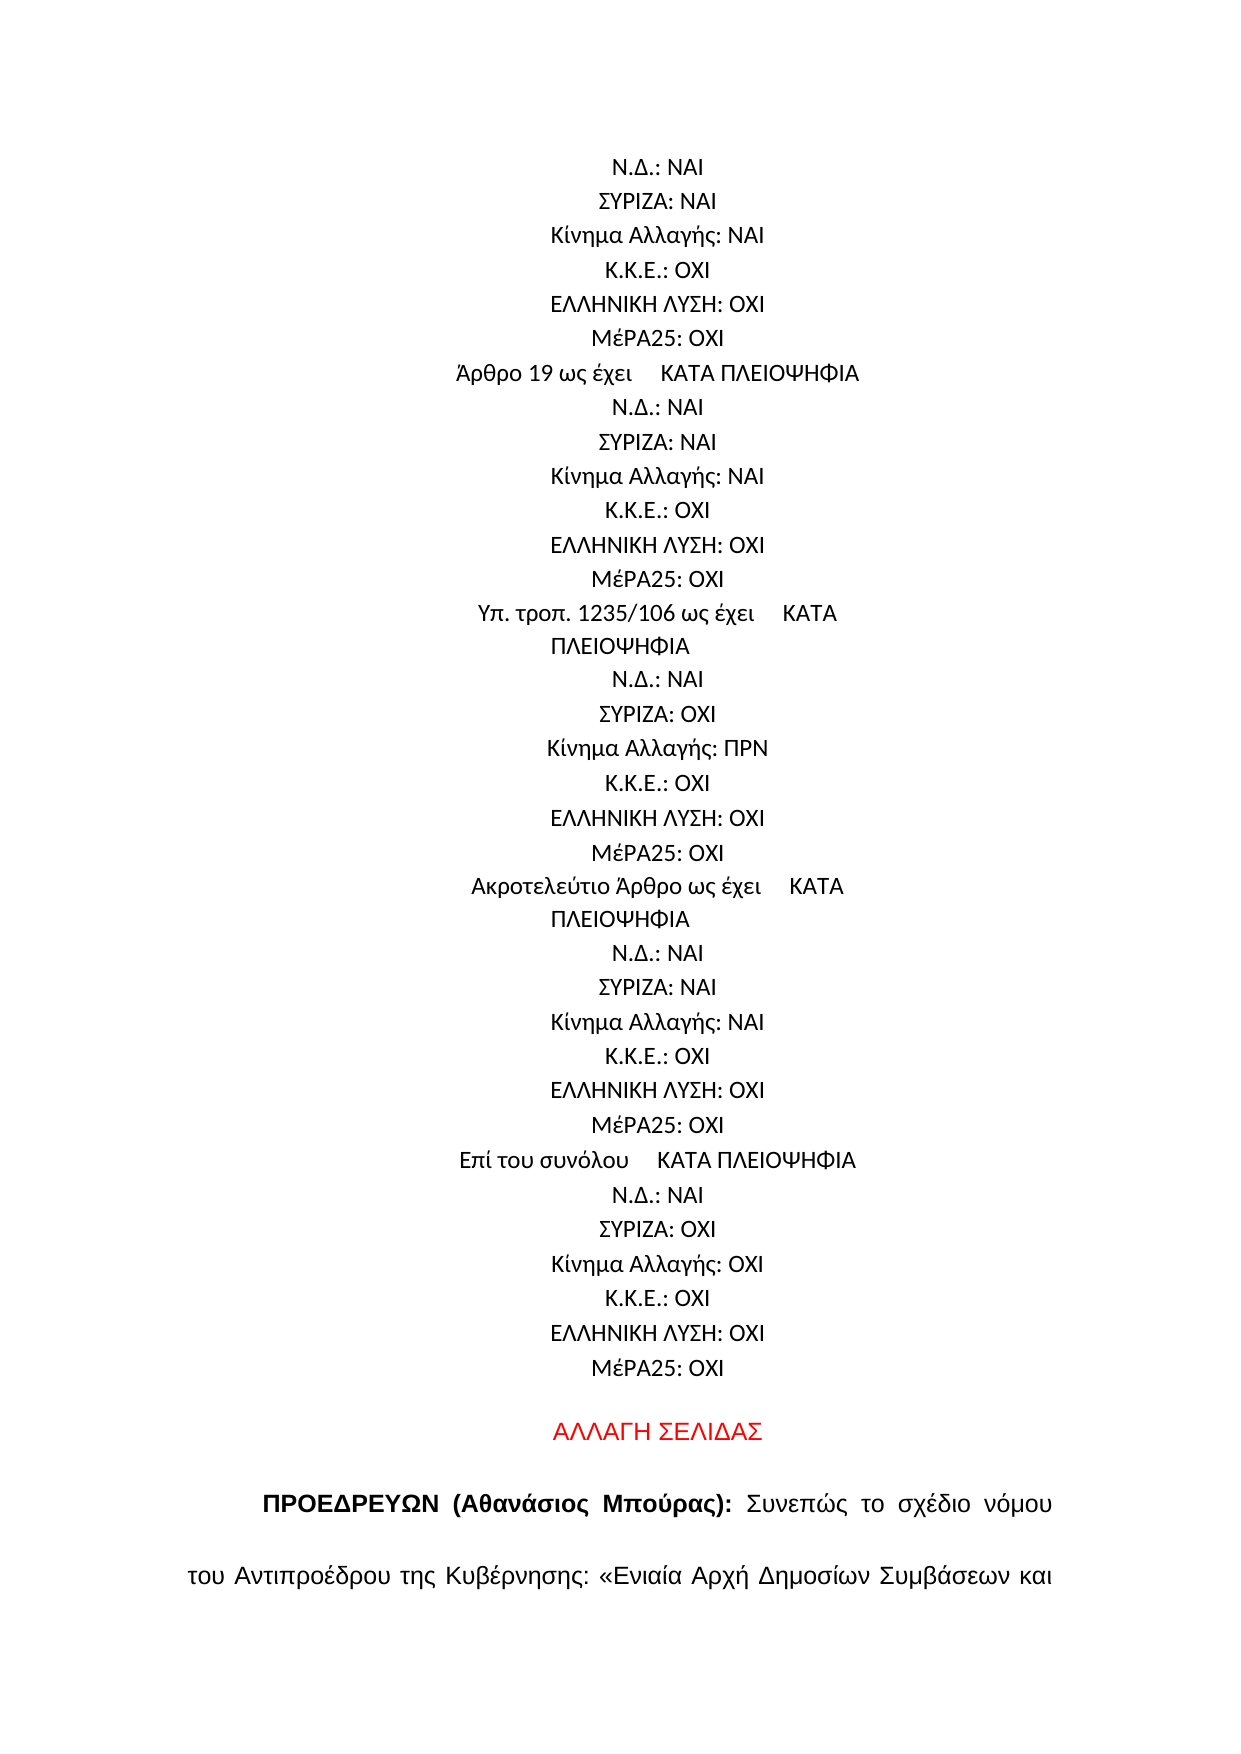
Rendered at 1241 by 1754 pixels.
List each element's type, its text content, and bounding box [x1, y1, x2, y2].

table_cell Ν.Δ.: ΝΑΙ [366, 391, 874, 425]
table_cell Κίνημα Αλλαγής: OXI [366, 1247, 874, 1281]
table_cell ΕΛΛΗΝΙΚΗ ΛΥΣΗ: OXI [366, 528, 874, 562]
table_cell Κ.Κ.Ε.: OXI [366, 253, 874, 287]
table_cell ΜέΡΑ25: OXI [366, 1352, 874, 1386]
table_cell ΣΥΡΙΖΑ: OXI [366, 697, 874, 731]
text ΑΛΛΑΓΗ ΣΕΛΙΔΑΣ [187, 1417, 1053, 1446]
table_cell ΜέΡΑ25: OXI [366, 563, 874, 597]
table_cell Κ.Κ.Ε.: OXI [366, 766, 874, 802]
table_cell ΣΥΡΙΖΑ: OXI [366, 1213, 874, 1247]
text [187, 1489, 1053, 1590]
table_cell Άρθρο 19 ως έχει ΚΑΤΑ ΠΛΕΙΟΨΗΦΙΑ [366, 356, 874, 391]
table_cell Επί του συνόλου ΚΑΤΑ ΠΛΕΙΟΨΗΦΙΑ [366, 1143, 874, 1178]
table_cell Ν.Δ.: ΝΑΙ [366, 1178, 874, 1213]
table_cell Κίνημα Αλλαγής: ΝΑΙ [366, 219, 874, 253]
table_cell Κίνημα Αλλαγής: ΝΑΙ [366, 1005, 874, 1039]
table_cell Ακροτελεύτιο Άρθρο ως έχει ΚΑΤΑ ΠΛΕΙΟΨΗΦΙΑ [366, 870, 874, 936]
table_cell Κίνημα Αλλαγής: ΠΡΝ [366, 731, 874, 766]
table_cell ΜέΡΑ25: OXI [366, 1108, 874, 1142]
table_cell Ν.Δ.: ΝΑΙ [366, 936, 874, 971]
table_cell ΣΥΡΙΖΑ: ΝΑΙ [366, 971, 874, 1005]
table_cell ΜέΡΑ25: OXI [366, 322, 874, 356]
table_cell ΜέΡΑ25: OXI [366, 836, 874, 870]
table_cell ΕΛΛΗΝΙΚΗ ΛΥΣΗ: OXI [366, 1316, 874, 1352]
table_cell ΕΛΛΗΝΙΚΗ ΛΥΣΗ: OXI [366, 288, 874, 322]
table_cell ΕΛΛΗΝΙΚΗ ΛΥΣΗ: OXI [366, 802, 874, 836]
table_cell Κ.Κ.Ε.: OXI [366, 494, 874, 528]
table_cell Κίνημα Αλλαγής: ΝΑΙ [366, 459, 874, 494]
table_cell Ν.Δ.: ΝΑΙ [366, 663, 874, 697]
table_cell ΕΛΛΗΝΙΚΗ ΛΥΣΗ: OXI [366, 1074, 874, 1108]
table_cell Ν.Δ.: ΝΑΙ [366, 150, 874, 184]
table_cell ΣΥΡΙΖΑ: ΝΑΙ [366, 184, 874, 219]
table_cell ΣΥΡΙΖΑ: ΝΑΙ [366, 425, 874, 459]
table_cell Κ.Κ.Ε.: OXI [366, 1281, 874, 1316]
table_cell Υπ. τροπ. 1235/106 ως έχει ΚΑΤΑ ΠΛΕΙΟΨΗΦΙΑ [366, 597, 874, 663]
table_cell Κ.Κ.Ε.: OXI [366, 1039, 874, 1074]
